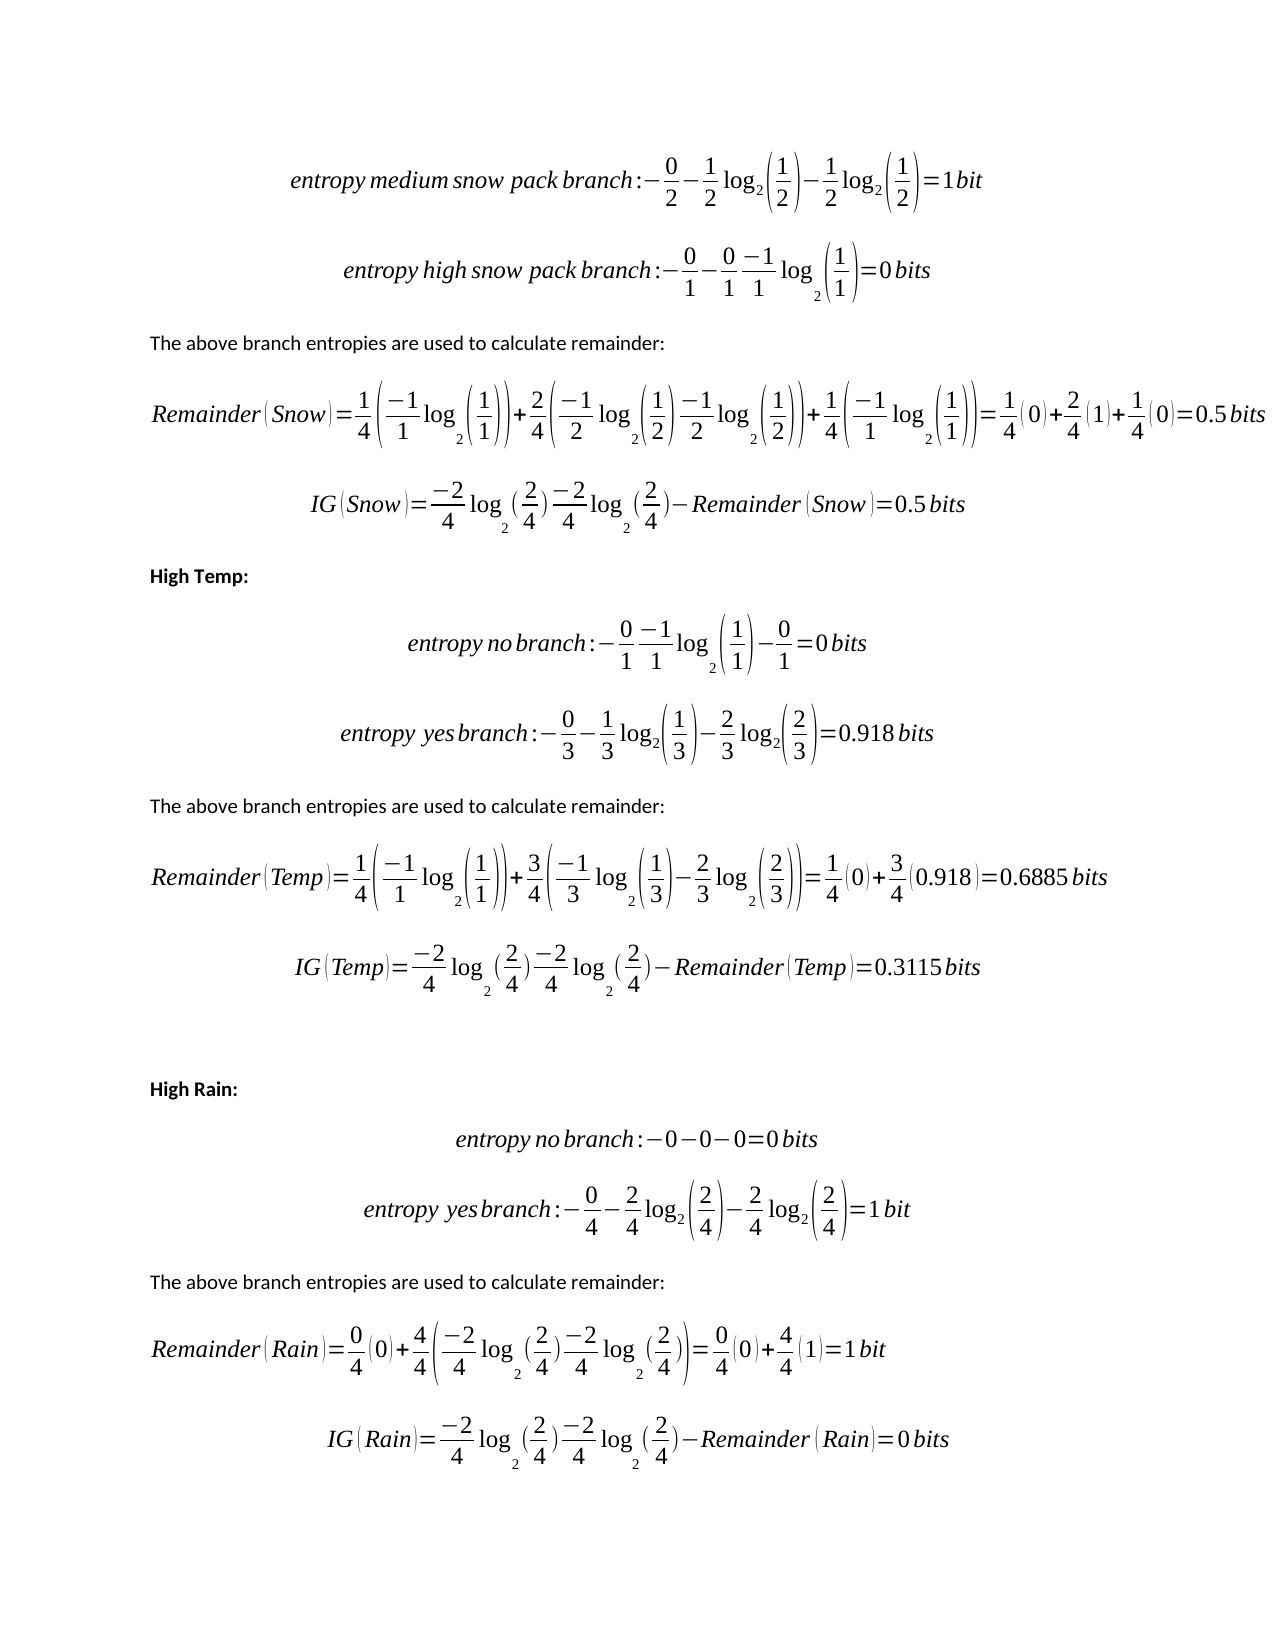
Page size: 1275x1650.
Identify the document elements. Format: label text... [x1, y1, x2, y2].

text The above branch entropies are used to calculate remainder: [150, 793, 1125, 818]
text The above branch entropies are used to calculate remainder: [150, 1269, 1125, 1294]
text High Temp: [150, 563, 1125, 588]
text High Rain: [150, 1076, 1125, 1101]
text The above branch entropies are used to calculate remainder: [150, 330, 1125, 355]
